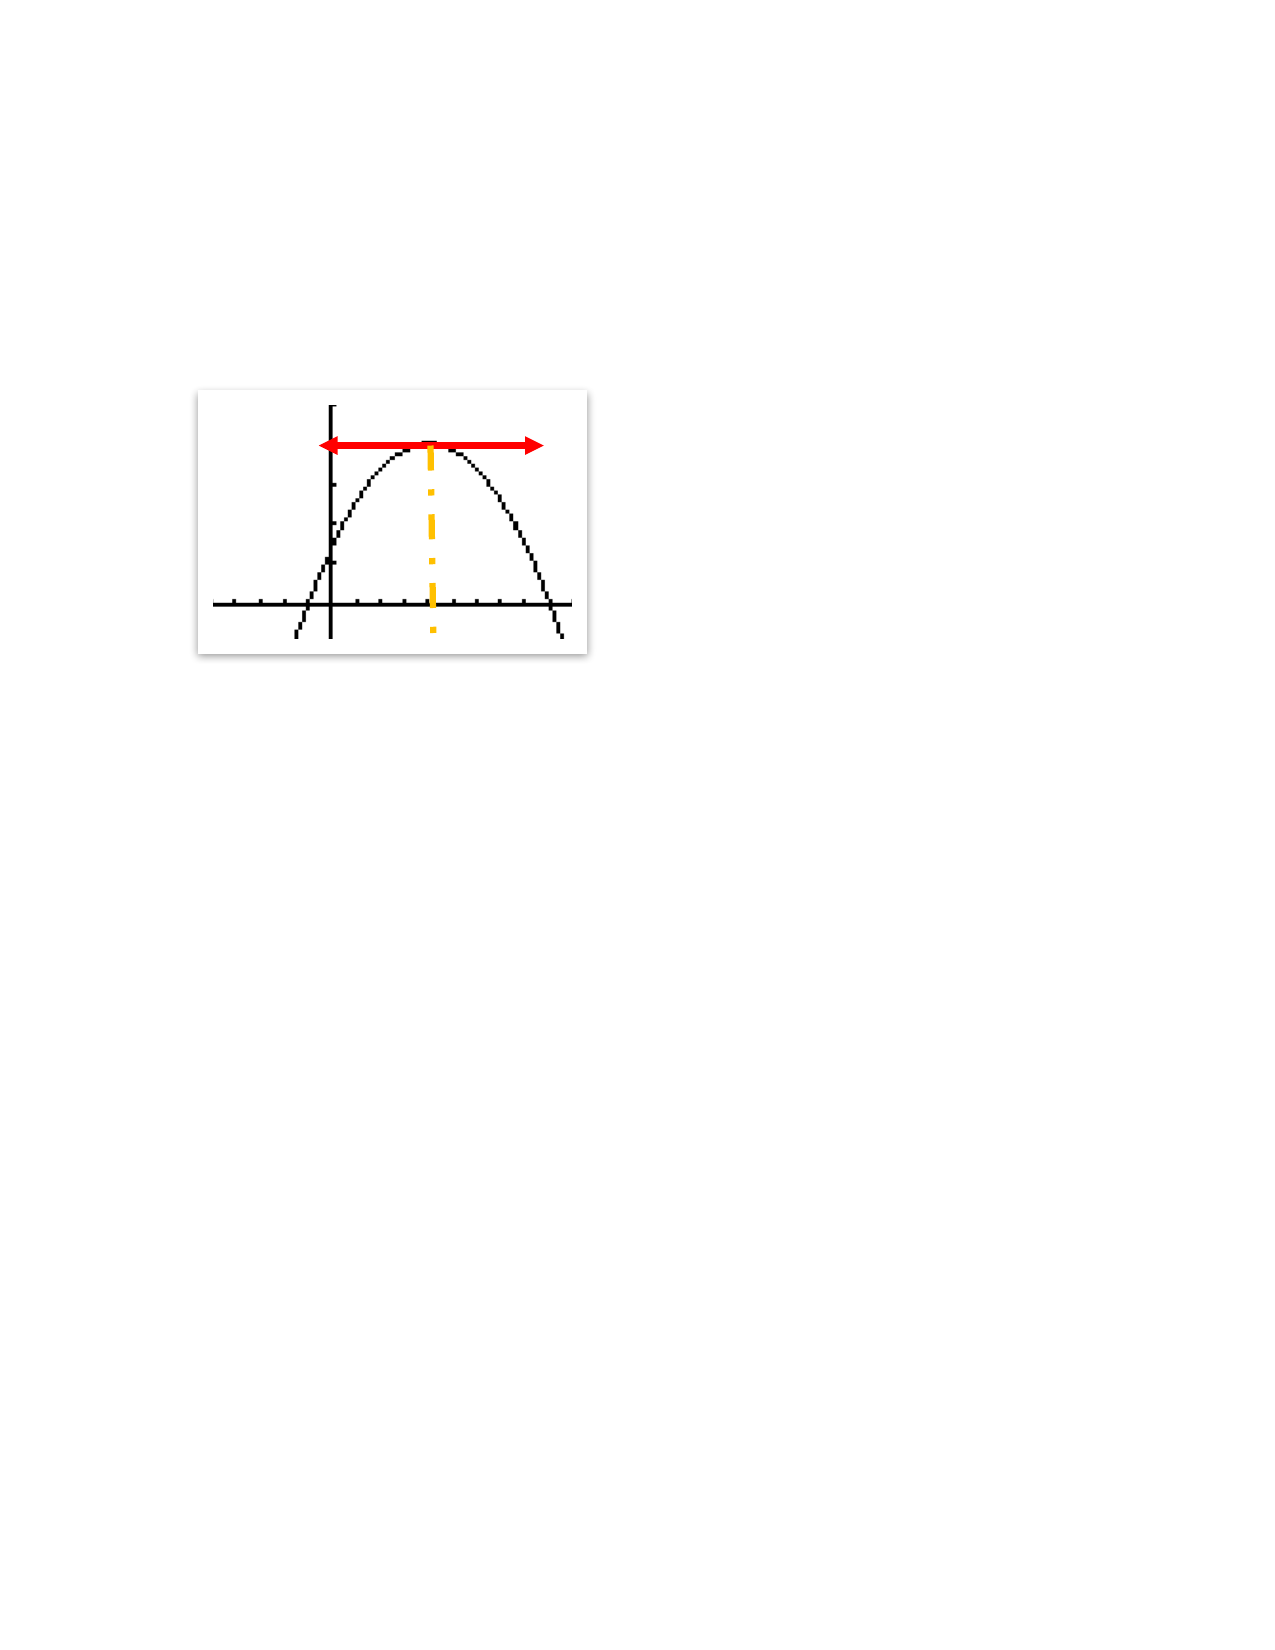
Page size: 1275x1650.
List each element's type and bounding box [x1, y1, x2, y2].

picture [213, 405, 572, 639]
